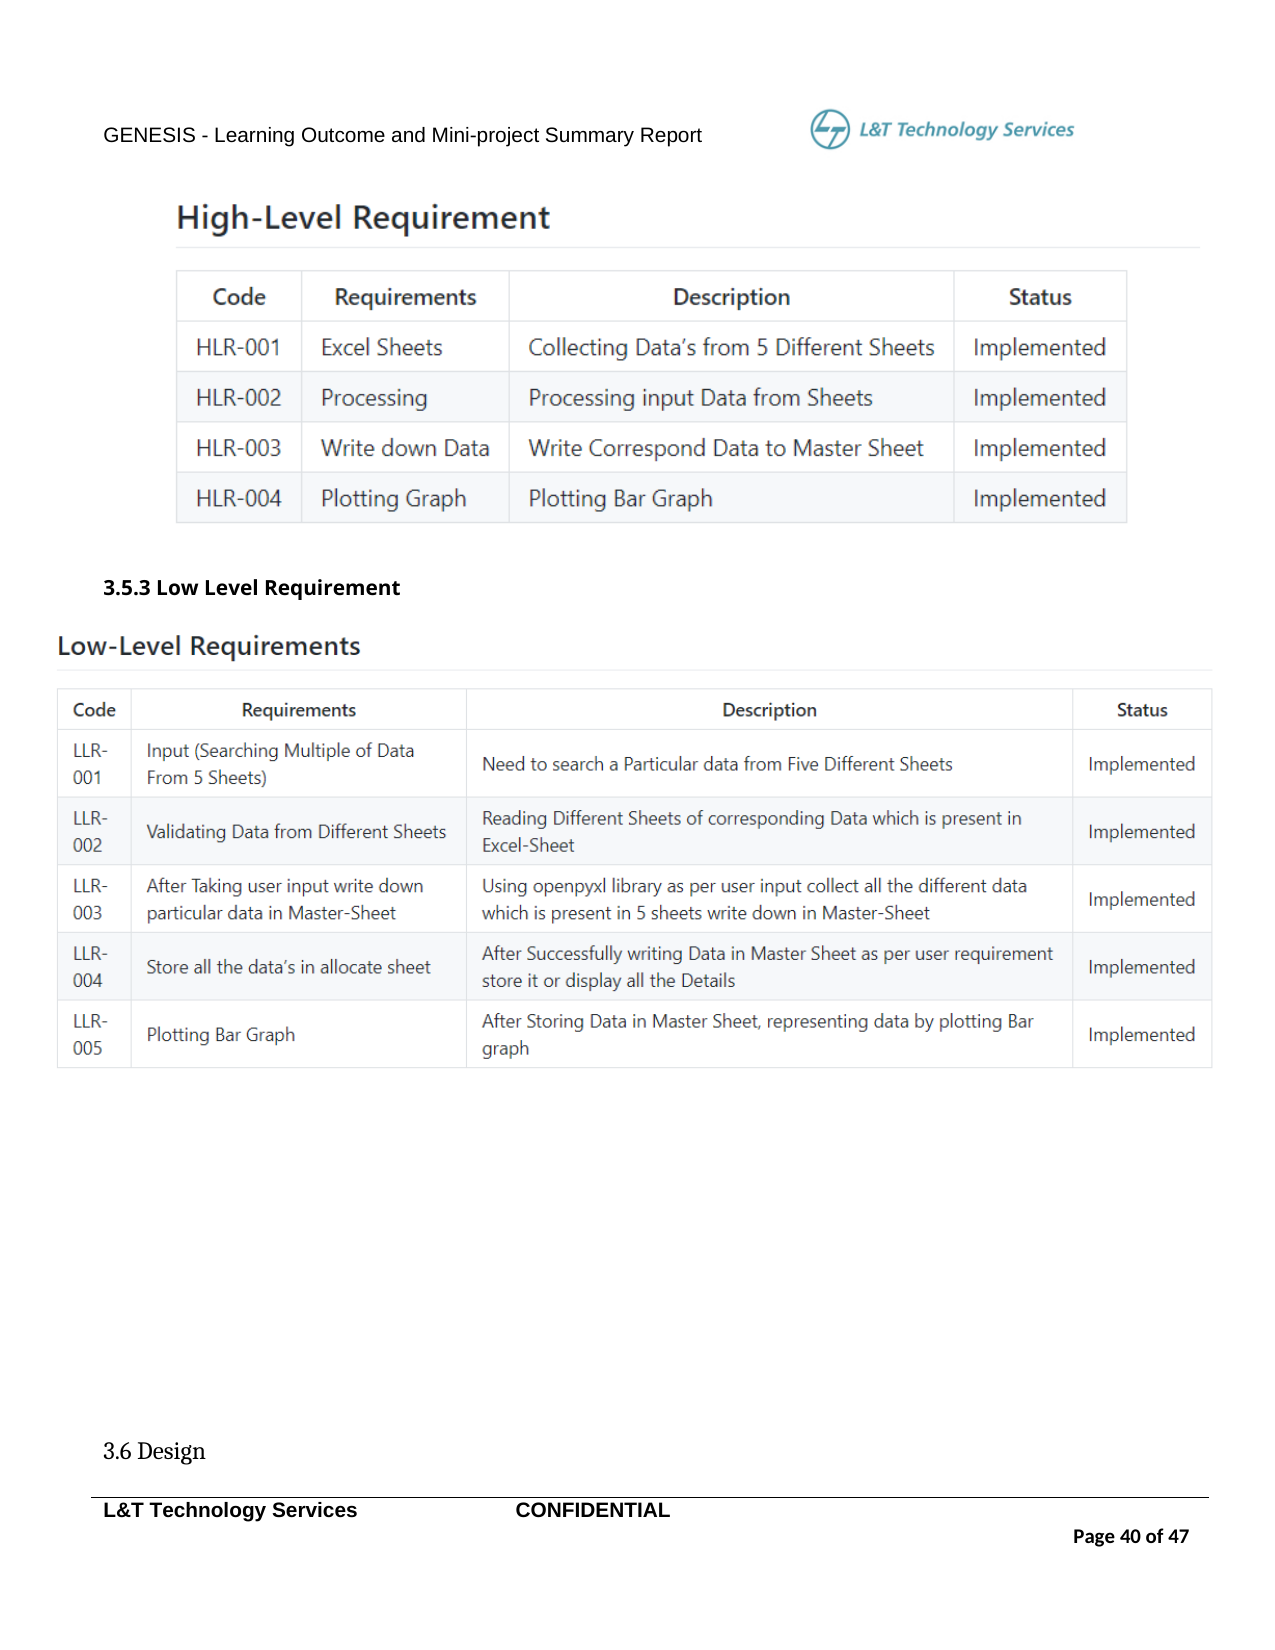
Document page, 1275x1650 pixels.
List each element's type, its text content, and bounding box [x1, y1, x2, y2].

picture [31, 630, 1255, 1089]
picture [140, 185, 1200, 553]
subtitle 3.5.3 Low Level Requirement [103, 573, 1162, 602]
picture [808, 98, 1075, 162]
subtitle 3.6 Design [103, 1437, 1162, 1466]
